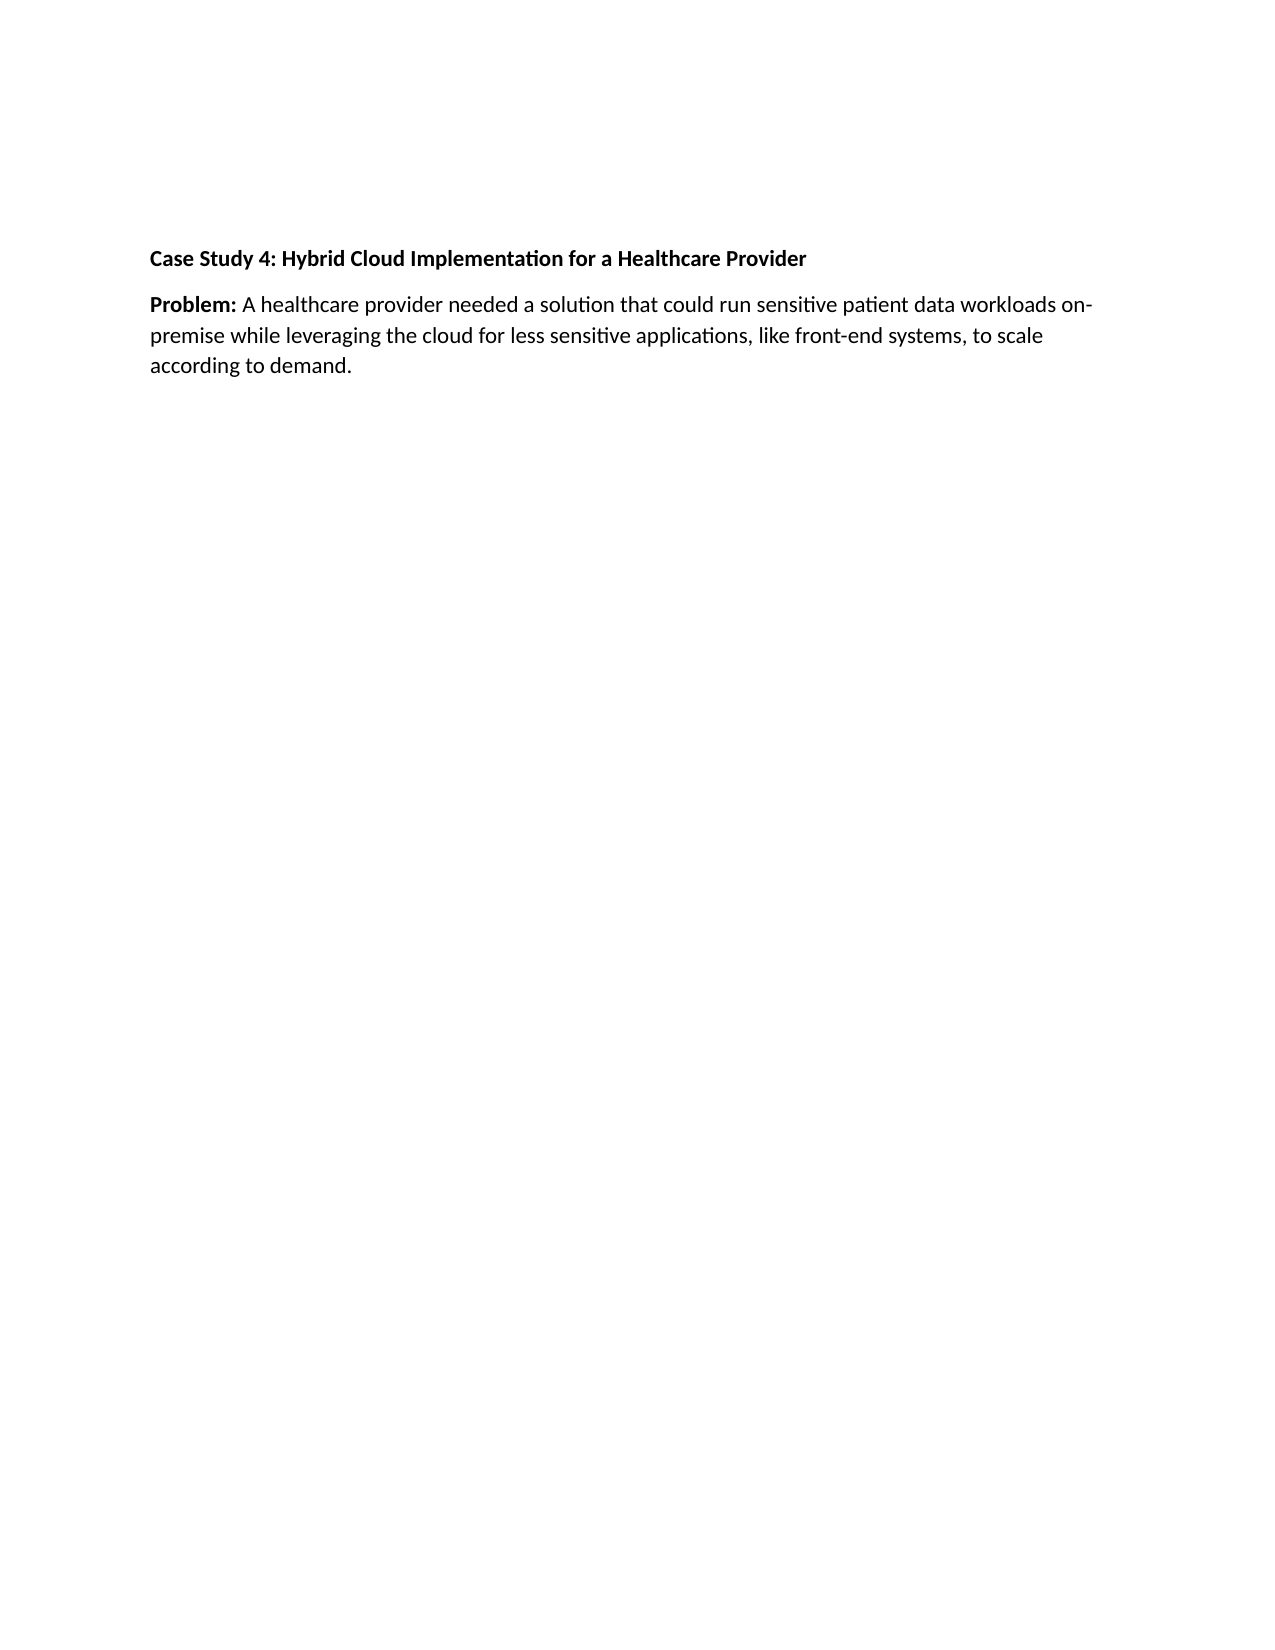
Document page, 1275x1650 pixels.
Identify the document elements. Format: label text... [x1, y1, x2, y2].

text Case Study 4: Hybrid Cloud Implementation for a Healthcare Provider [150, 244, 1125, 272]
text Problem: A healthcare provider needed a solution that could run sensitive patient data workloads on-premise while leveraging the cloud for less sensitive applications, like front-end systems, to scale according to demand. [150, 291, 1125, 379]
